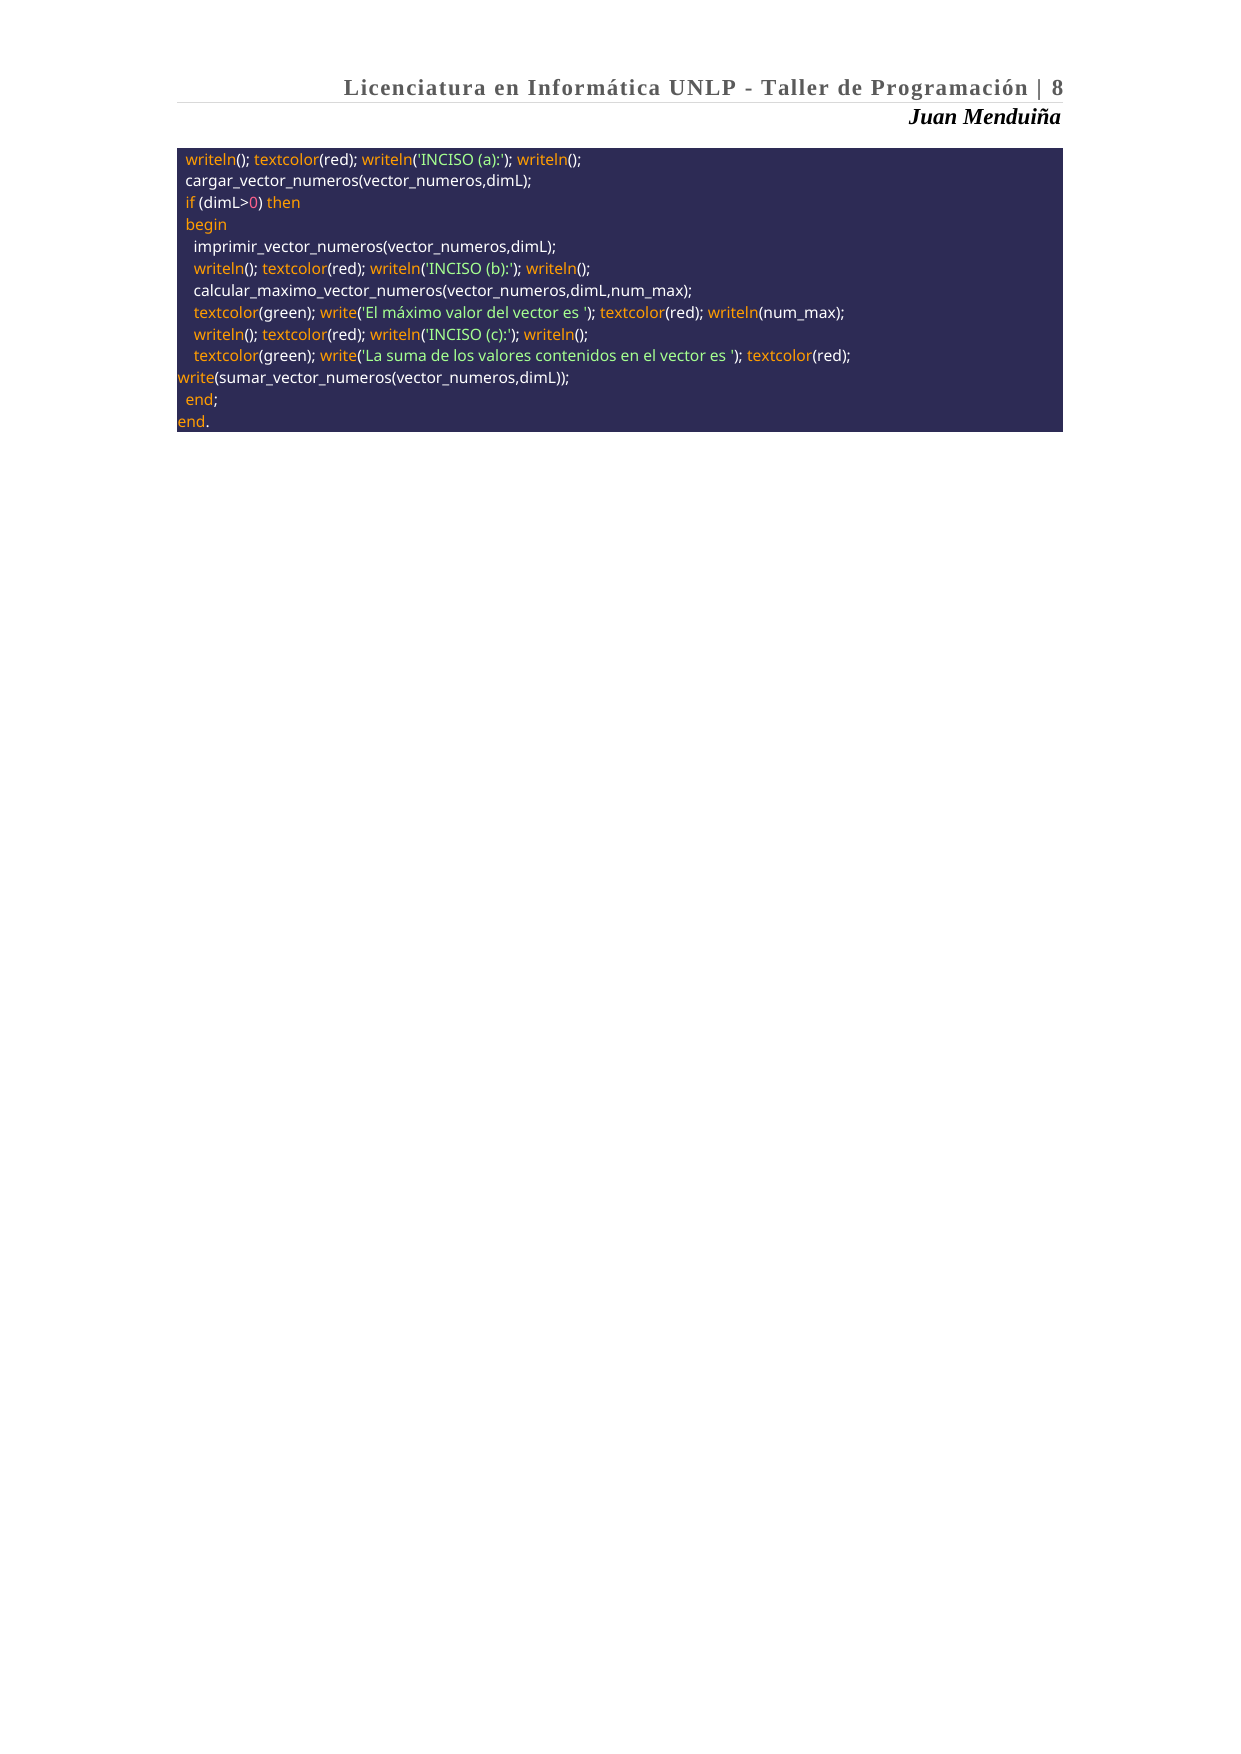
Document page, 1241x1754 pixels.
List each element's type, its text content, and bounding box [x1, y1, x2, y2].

text end; [177, 388, 1063, 410]
text if (dimL>0) then [177, 191, 1063, 213]
text begin [177, 213, 1063, 235]
text textcolor(green); write('El máximo valor del vector es '); textcolor(red); writeln(num_max); [177, 301, 1063, 323]
text end. [177, 410, 1063, 432]
text imprimir_vector_numeros(vector_numeros,dimL); [177, 235, 1063, 257]
text writeln(); textcolor(red); writeln('INCISO (a):'); writeln(); [177, 148, 1063, 169]
text calcular_maximo_vector_numeros(vector_numeros,dimL,num_max); [177, 279, 1063, 301]
text textcolor(green); write('La suma de los valores contenidos en el vector es '); textcolor(red); write(sumar_vector_numeros(vector_numeros,dimL)); [177, 344, 1063, 388]
text writeln(); textcolor(red); writeln('INCISO (c):'); writeln(); [177, 323, 1063, 344]
text cargar_vector_numeros(vector_numeros,dimL); [177, 169, 1063, 191]
text writeln(); textcolor(red); writeln('INCISO (b):'); writeln(); [177, 257, 1063, 279]
